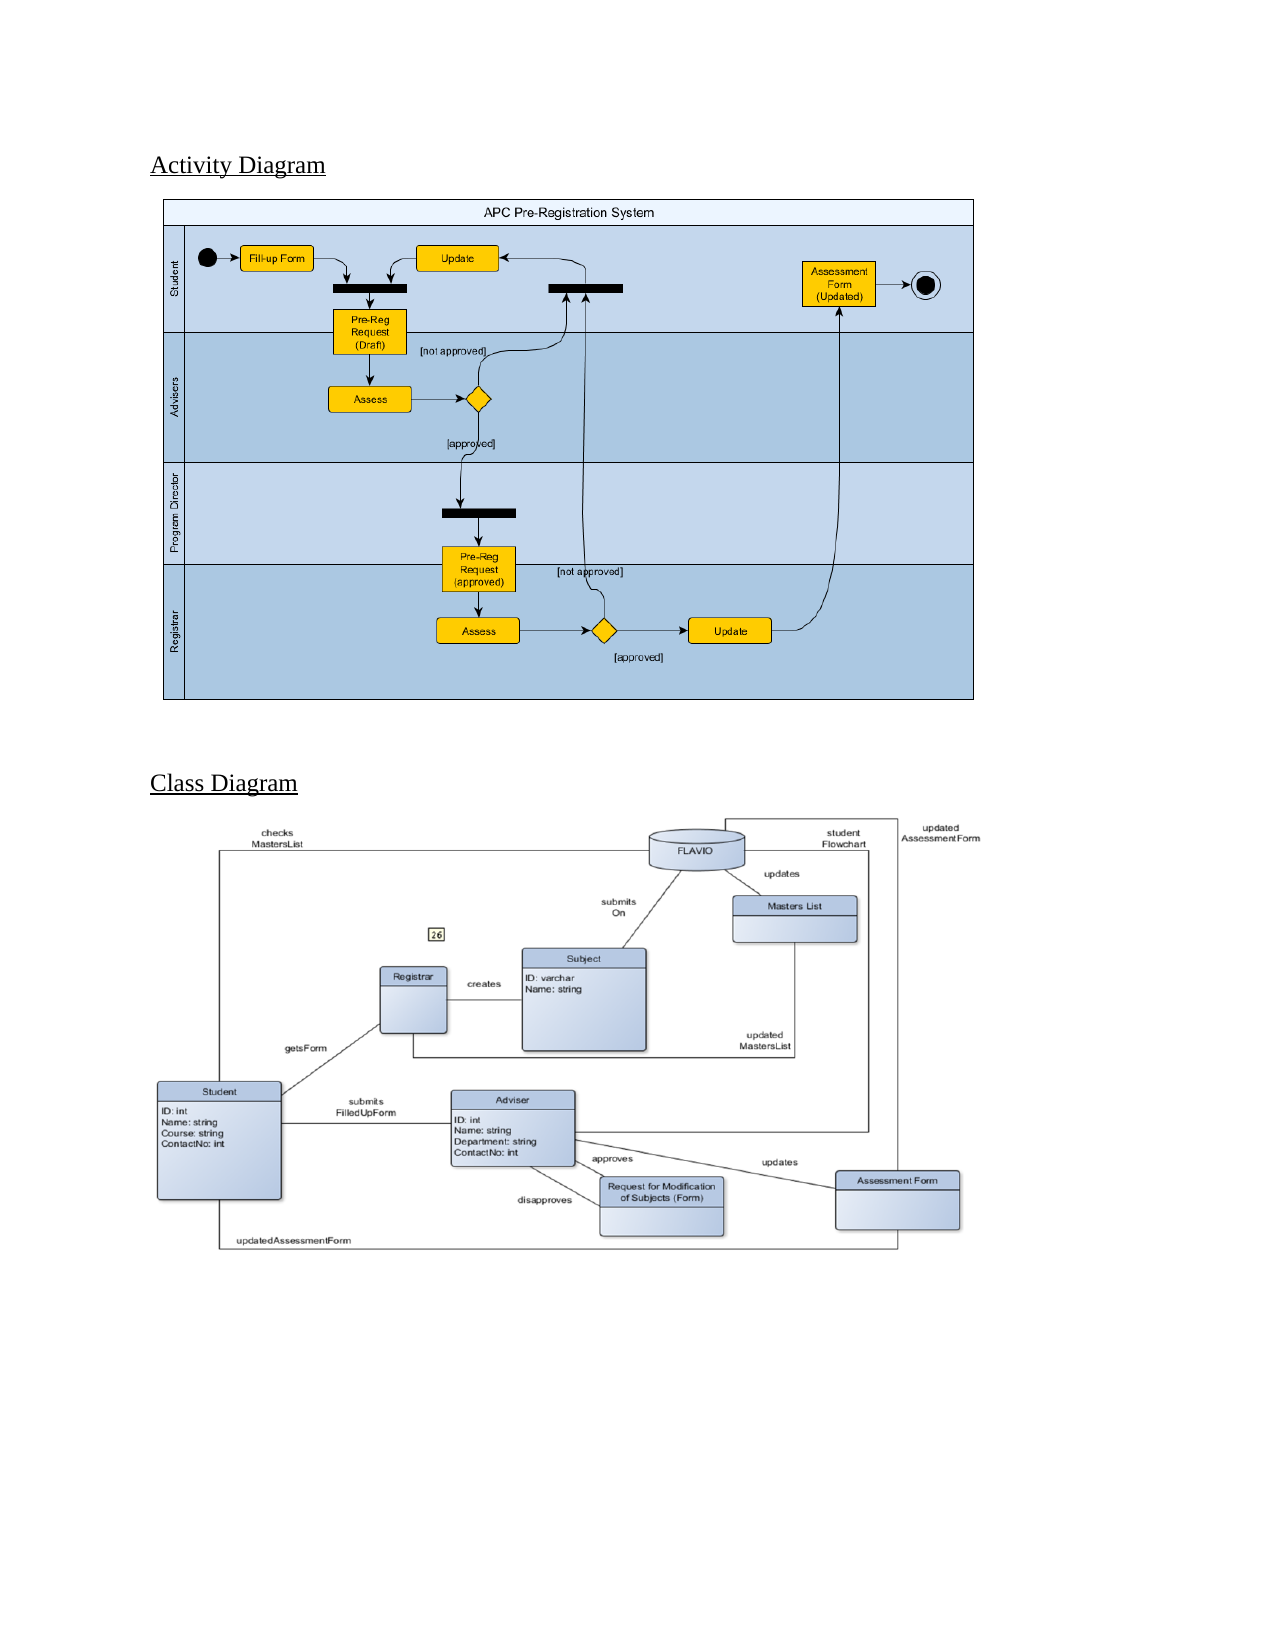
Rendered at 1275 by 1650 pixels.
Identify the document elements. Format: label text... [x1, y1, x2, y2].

picture [150, 813, 986, 1252]
text Activity Diagram [150, 150, 1125, 179]
picture [150, 195, 1022, 707]
text Class Diagram [150, 768, 1125, 797]
